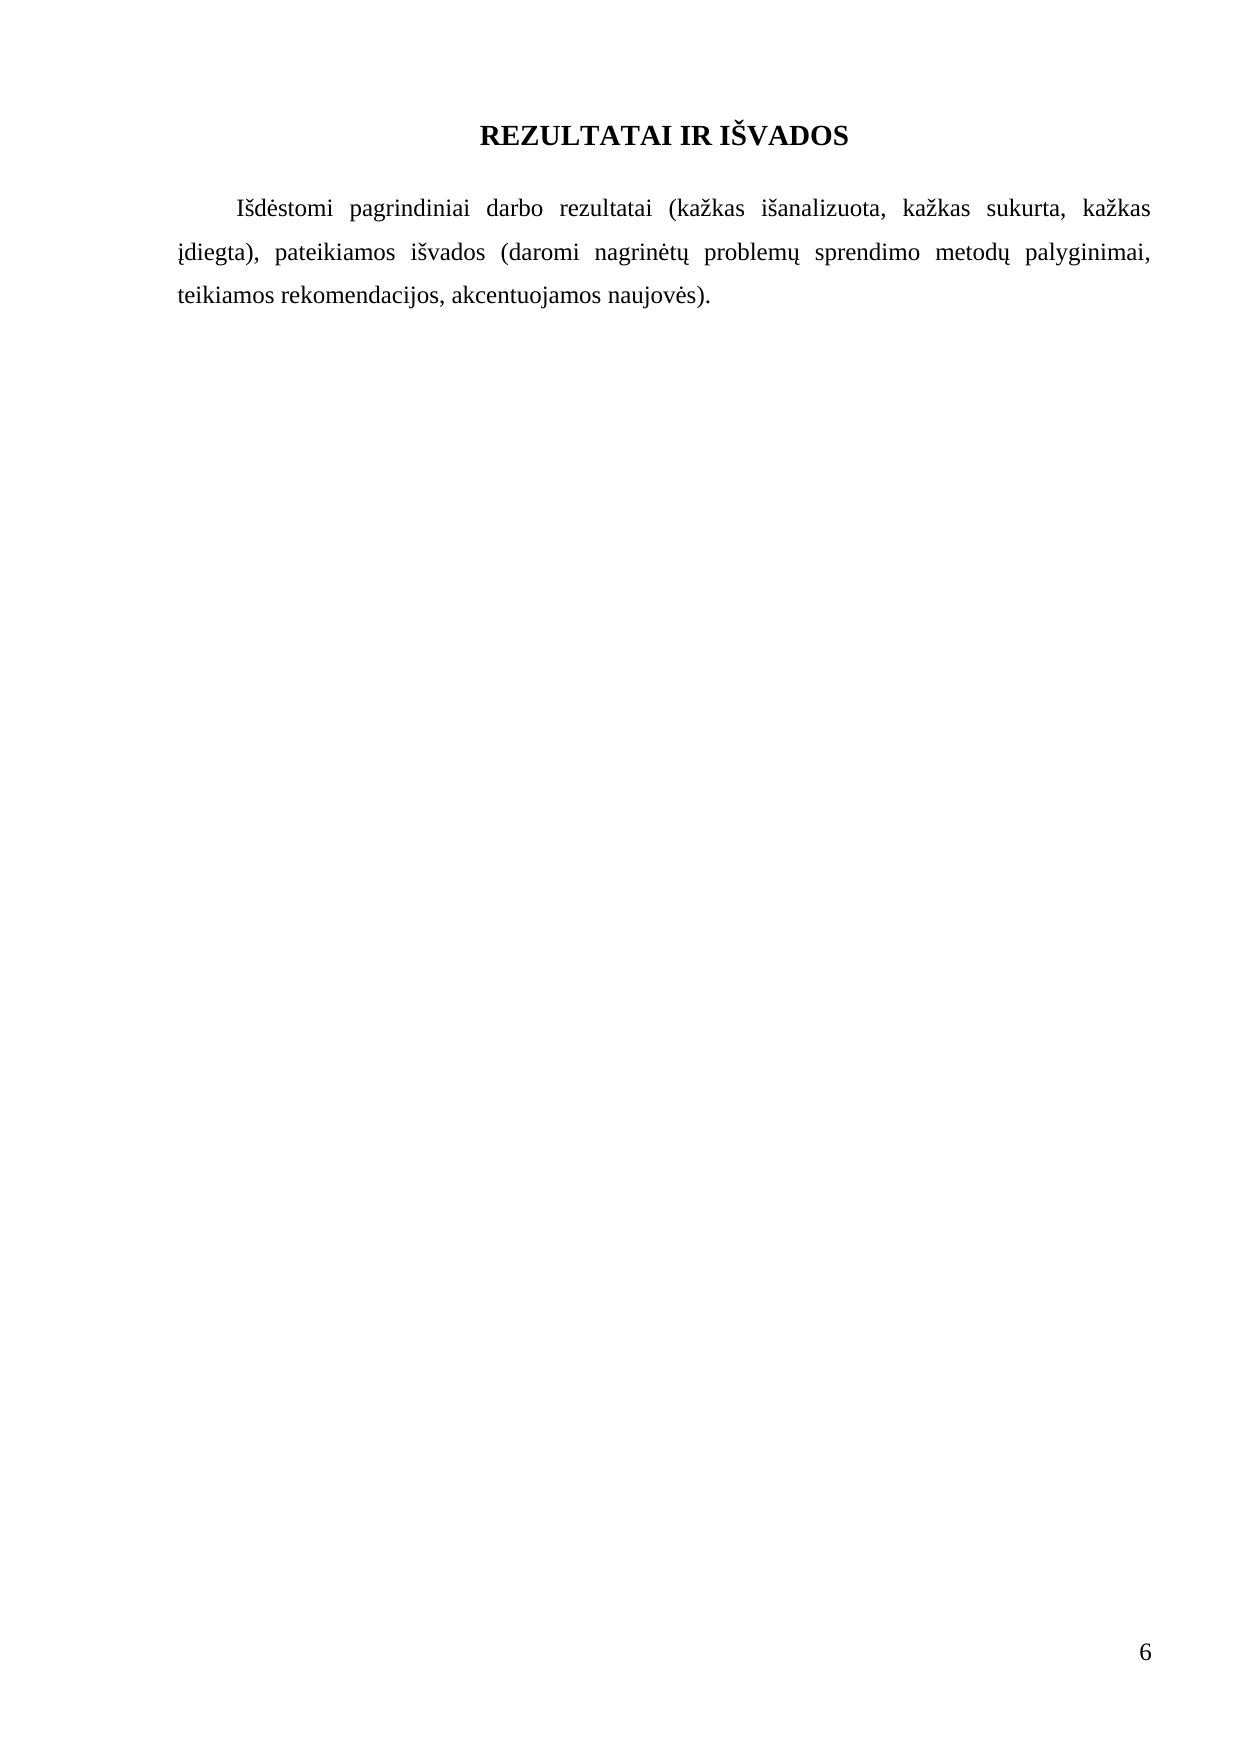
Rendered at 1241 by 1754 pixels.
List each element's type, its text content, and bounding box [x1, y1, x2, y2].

text Išdėstomi pagrindiniai darbo rezultatai (kažkas išanalizuota, kažkas sukurta, kažkas įdiegta), pateikiamos išvados (daromi nagrinėtų problemų sprendimo metodų palyginimai, teikiamos rekomendacijos, akcentuojamos naujovės). [177, 193, 1152, 308]
subtitle REZULTATAI IR IŠVADOS [177, 118, 1152, 152]
